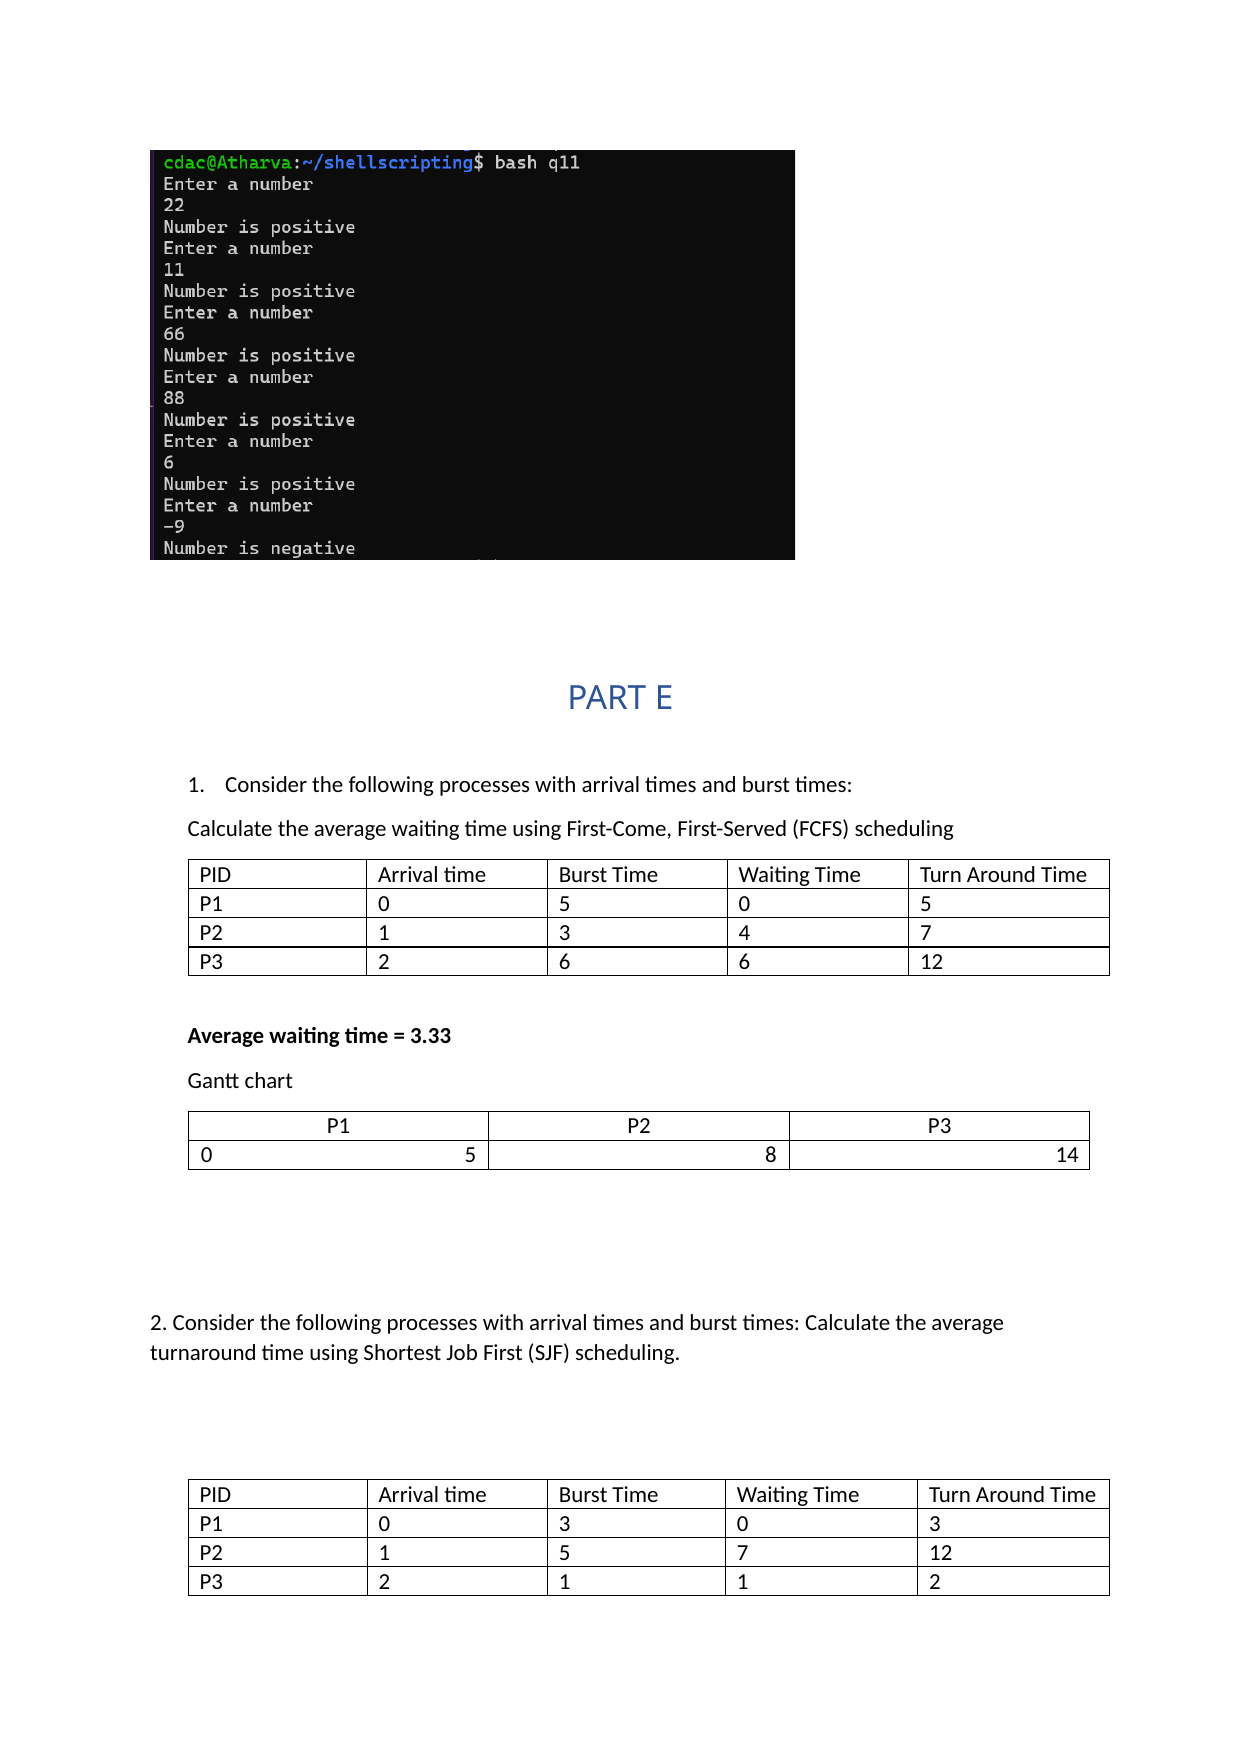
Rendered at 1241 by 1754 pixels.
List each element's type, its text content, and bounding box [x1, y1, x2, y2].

table_cell 2 [368, 1567, 547, 1595]
list Consider the following processes with arrival times and burst times: [187, 770, 1090, 798]
table_cell 12 [909, 948, 1109, 975]
table_cell 0 [368, 1509, 547, 1537]
table_cell P1 [189, 889, 366, 917]
table_cell 3 [548, 918, 727, 946]
table_cell P1 [189, 1509, 367, 1537]
table_cell 8 [489, 1141, 789, 1169]
table_cell P3 [189, 948, 366, 975]
table_cell 6 [548, 948, 727, 975]
table_cell 1 [368, 1538, 547, 1566]
table_cell 3 [918, 1509, 1109, 1537]
table_cell 7 [909, 918, 1109, 946]
table_cell P2 [189, 1538, 367, 1566]
table_cell P2 [189, 918, 366, 946]
table_cell 0 5 [189, 1141, 488, 1169]
text 2. Consider the following processes with arrival times and burst times: Calculate the average turnaround time using Shortest Job First (SJF) scheduling. [150, 1308, 1090, 1366]
table_cell 14 [790, 1141, 1089, 1169]
table_header Waiting Time [726, 1480, 917, 1508]
table_cell 6 [728, 948, 908, 975]
text Gantt chart [187, 1066, 1090, 1094]
table_cell 4 [728, 918, 908, 946]
table_header Turn Around Time [909, 860, 1109, 888]
table_cell 1 [726, 1567, 917, 1595]
picture [150, 150, 796, 560]
table_cell 12 [918, 1538, 1109, 1566]
table_cell 1 [367, 918, 547, 946]
text Calculate the average waiting time using First-Come, First-Served (FCFS) scheduling [187, 814, 1090, 842]
table_header Burst Time [548, 860, 727, 888]
table_cell P3 [189, 1567, 367, 1595]
table_cell 0 [367, 889, 547, 917]
table_cell 7 [726, 1538, 917, 1566]
subtitle PART E [150, 674, 1090, 719]
table_header Arrival time [367, 860, 547, 888]
table_cell 1 [548, 1567, 725, 1595]
table_cell 2 [367, 948, 547, 975]
table_cell 5 [909, 889, 1109, 917]
table_cell 2 [918, 1567, 1109, 1595]
text Average waiting time = 3.33 [150, 1021, 1090, 1049]
table_header Arrival time [368, 1480, 547, 1508]
table_header P2 [489, 1112, 789, 1139]
table_header Burst Time [548, 1480, 725, 1508]
table_header PID [189, 860, 366, 888]
table_cell 5 [548, 889, 727, 917]
table_header PID [189, 1480, 367, 1508]
table_cell 3 [548, 1509, 725, 1537]
table_header P3 [790, 1112, 1089, 1139]
table_cell 0 [726, 1509, 917, 1537]
table_header P1 [189, 1112, 488, 1139]
table_header Waiting Time [728, 860, 908, 888]
table_header Turn Around Time [918, 1480, 1109, 1508]
table_cell 5 [548, 1538, 725, 1566]
table_cell 0 [728, 889, 908, 917]
